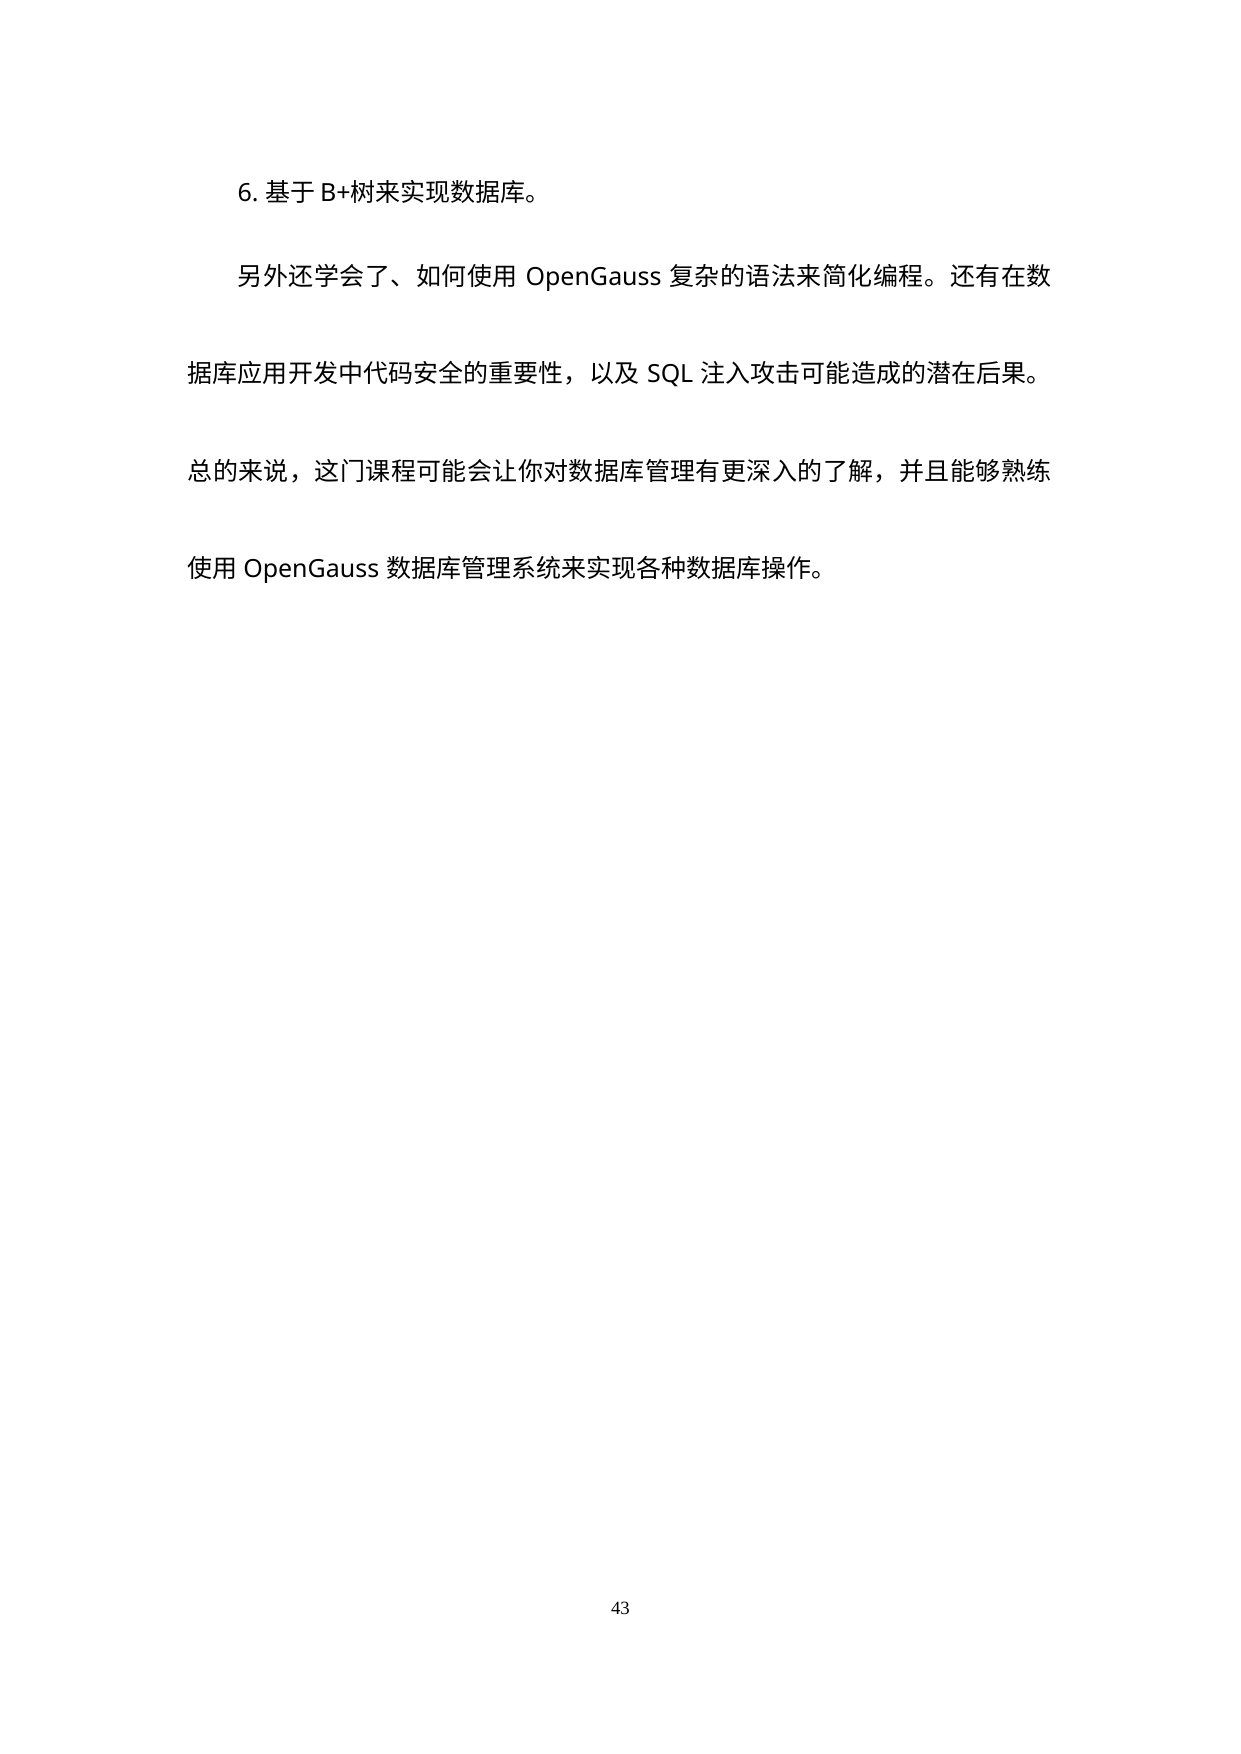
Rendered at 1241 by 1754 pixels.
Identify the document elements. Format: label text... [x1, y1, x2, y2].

text 6. 基于B+树来实现数据库。 [187, 158, 1053, 223]
text 另外还学会了、如何使用 OpenGauss 复杂的语法来简化编程。还有在数据库应用开发中代码安全的重要性，以及 SQL 注入攻击可能造成的潜在后果。总的来说，这门课程可能会让你对数据库管理有更深入的了解，并且能够熟练使用 OpenGauss 数据库管理系统来实现各种数据库操作。 [187, 242, 1053, 599]
